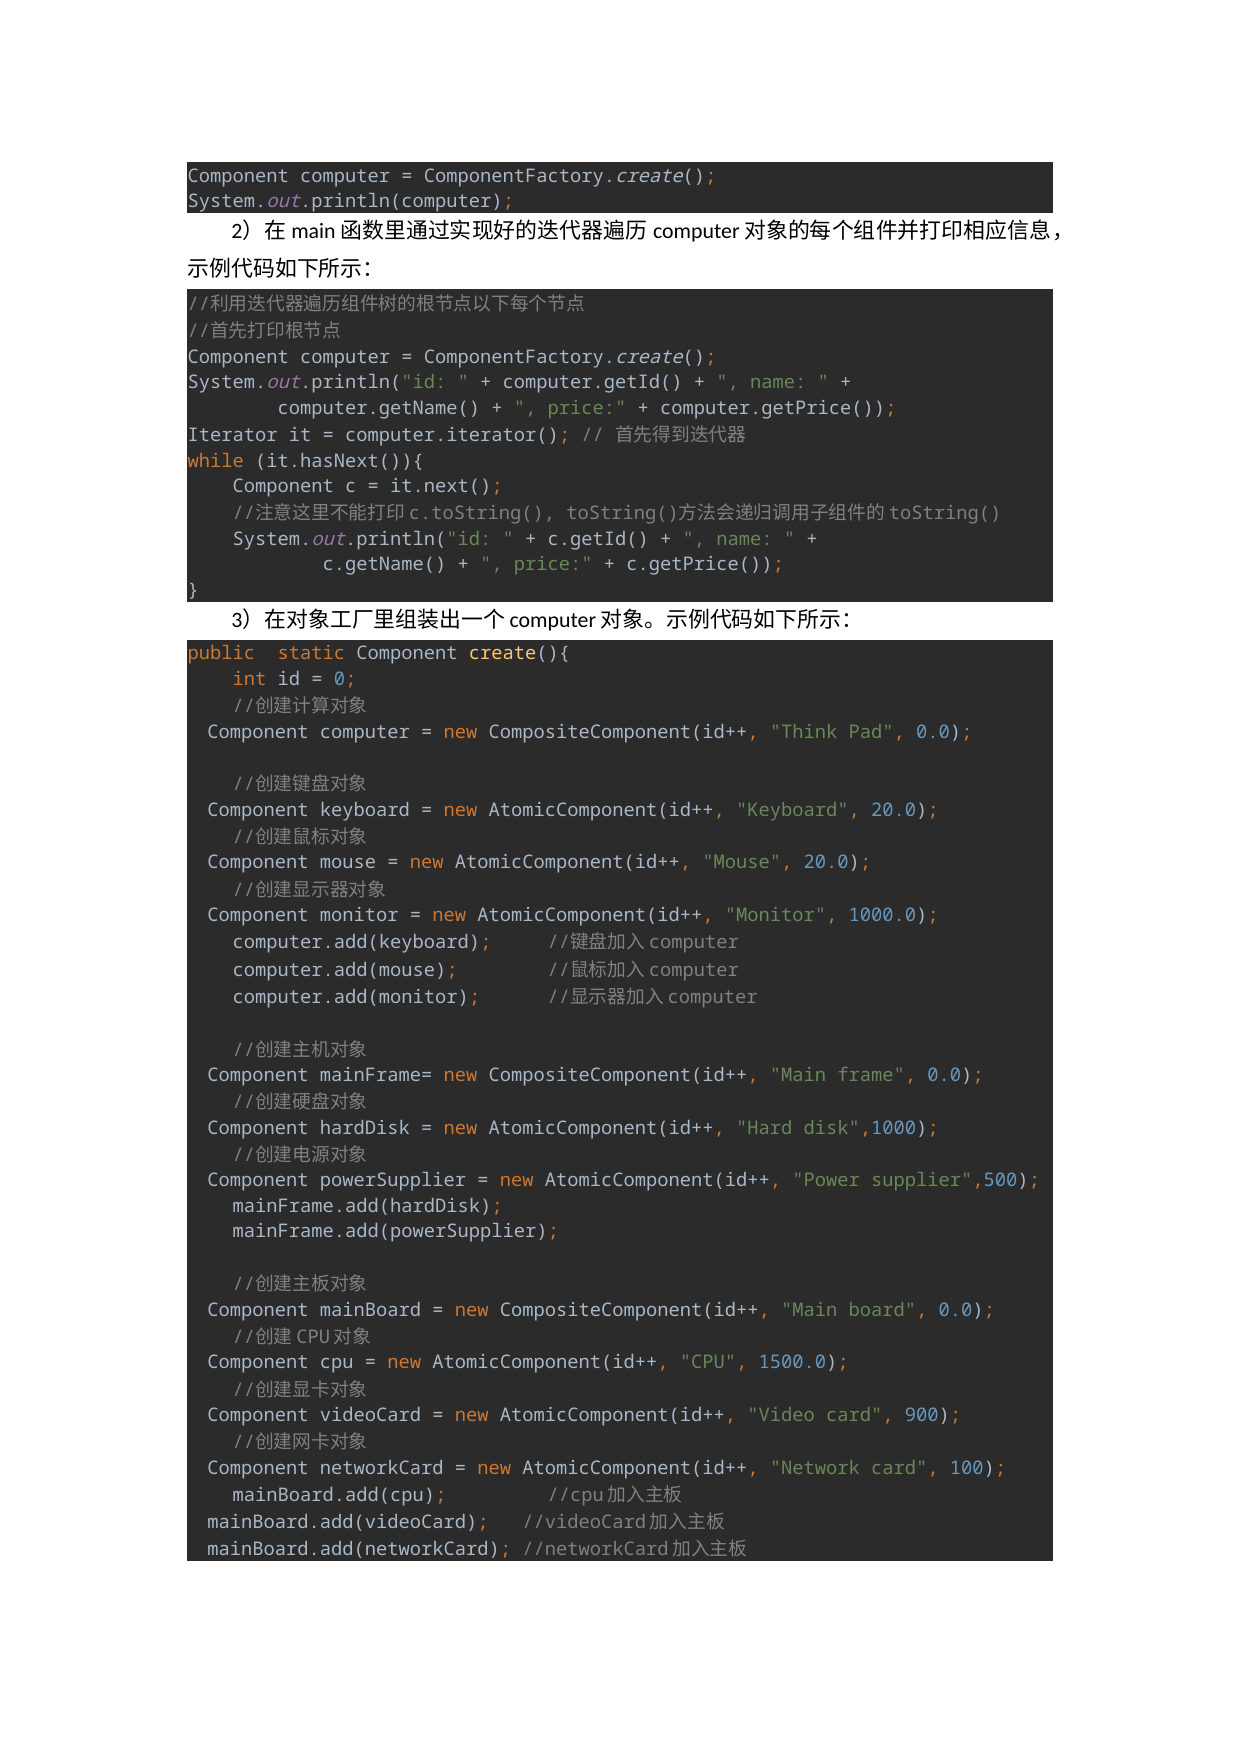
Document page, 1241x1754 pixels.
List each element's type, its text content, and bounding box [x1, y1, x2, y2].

text //利用迭代器遍历组件树的根节点以下每个节点 //首先打印根节点 Component computer = ComponentFactory.create(); System.out.println("id: " + computer.getId() + ", name: " + computer.getName() + ", price:" + computer.getPrice()); Iterator it = computer.iterator(); // 首先得到迭代器 while (it.hasNext()){ Component c = it.next(); //注意这里不能打印c.toString(), toString()方法会递归调用子组件的toString() System.out.println("id: " + c.getId() + ", name: " + c.getName() + ", price:" + c.getPrice()); } [187, 289, 1053, 602]
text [187, 640, 1053, 1561]
text Component computer = ComponentFactory.create(); System.out.println(computer); [187, 162, 1053, 213]
text 3）在对象工厂里组装出一个computer对象。示例代码如下所示： [187, 602, 1053, 633]
text 2）在main函数里通过实现好的迭代器遍历computer对象的每个组件并打印相应信息，示例代码如下所示： [187, 213, 1053, 283]
